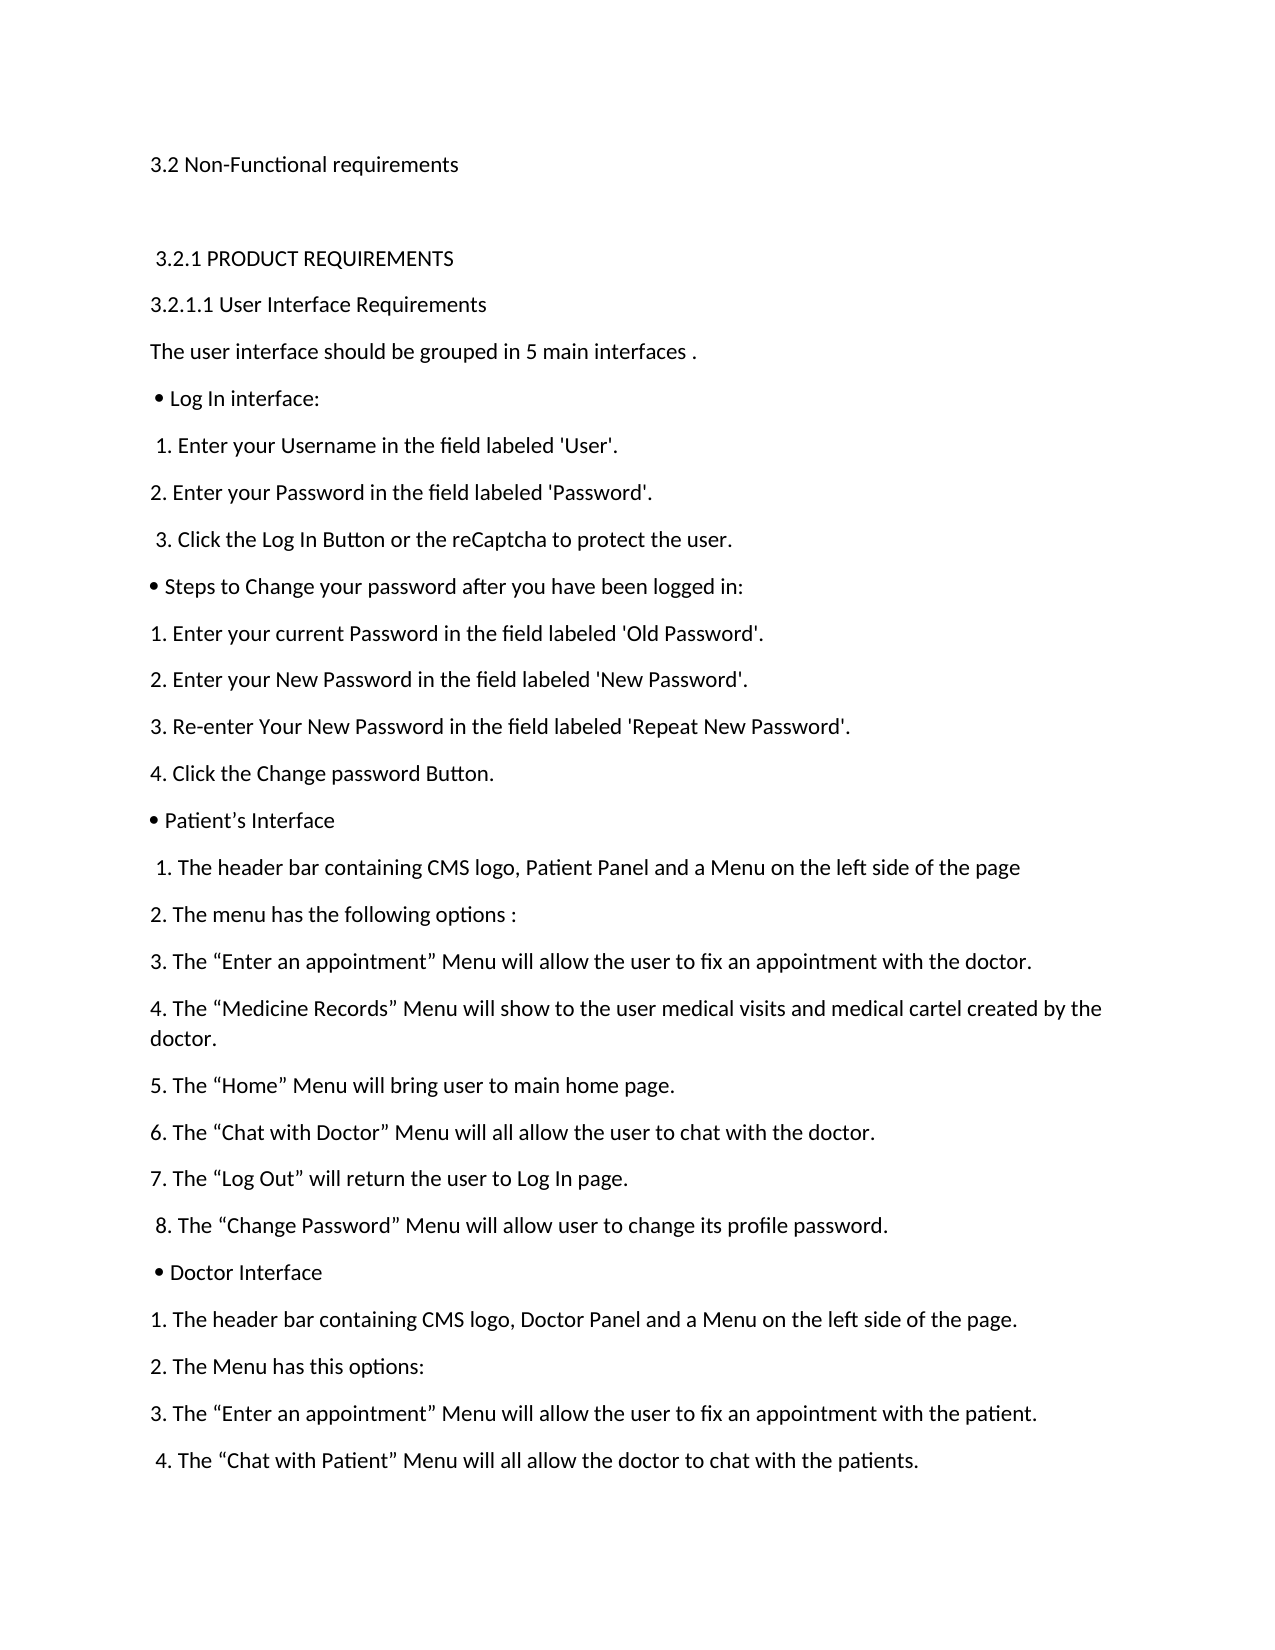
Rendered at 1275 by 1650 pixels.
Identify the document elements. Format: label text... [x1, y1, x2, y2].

text 3. The “Enter an appointment” Menu will allow the user to fix an appointment with the patient. [150, 1399, 1125, 1427]
text 2. Enter your New Password in the field labeled 'New Password'. [150, 666, 1125, 694]
text 4. The “Chat with Patient” Menu will all allow the doctor to chat with the patients. [150, 1446, 1125, 1474]
text 8. The “Change Password” Menu will allow user to change its profile password. [150, 1211, 1125, 1239]
text 2. Enter your Password in the field labeled 'Password'. [150, 478, 1125, 506]
text 3.2.1 PRODUCT REQUIREMENTS [150, 244, 1125, 272]
text 1. The header bar containing CMS logo, Doctor Panel and a Menu on the left side of the page. [150, 1305, 1125, 1333]
text 3. Re-enter Your New Password in the field labeled 'Repeat New Password'. [150, 712, 1125, 741]
text 1. Enter your current Password in the field labeled 'Old Password'. [150, 619, 1125, 647]
text 5. The “Home” Menu will bring user to main home page. [150, 1071, 1125, 1099]
text 6. The “Chat with Doctor” Menu will all allow the user to chat with the doctor. [150, 1118, 1125, 1146]
text Doctor Interface [150, 1258, 1125, 1286]
text 3. The “Enter an appointment” Menu will allow the user to fix an appointment with the doctor. [150, 947, 1125, 975]
text 4. Click the Change password Button. [150, 759, 1125, 787]
text 3.2.1.1 User Interface Requirements [150, 291, 1125, 319]
text Log In interface: [150, 384, 1125, 412]
text 4. The “Medicine Records” Menu will show to the user medical visits and medical cartel created by the doctor. [150, 994, 1125, 1052]
text Steps to Change your password after you have been logged in: [150, 572, 1125, 600]
text 2. The menu has the following options : [150, 900, 1125, 928]
text 3.2 Non-Functional requirements [150, 150, 1125, 178]
text 1. The header bar containing CMS logo, Patient Panel and a Menu on the left side of the page [150, 853, 1125, 881]
text 2. The Menu has this options: [150, 1352, 1125, 1380]
text 1. Enter your Username in the field labeled 'User'. [150, 431, 1125, 459]
text The user interface should be grouped in 5 main interfaces . [150, 337, 1125, 366]
text 7. The “Log Out” will return the user to Log In page. [150, 1164, 1125, 1193]
text 3. Click the Log In Button or the reCaptcha to protect the user. [150, 525, 1125, 553]
text Patient’s Interface [150, 806, 1125, 834]
